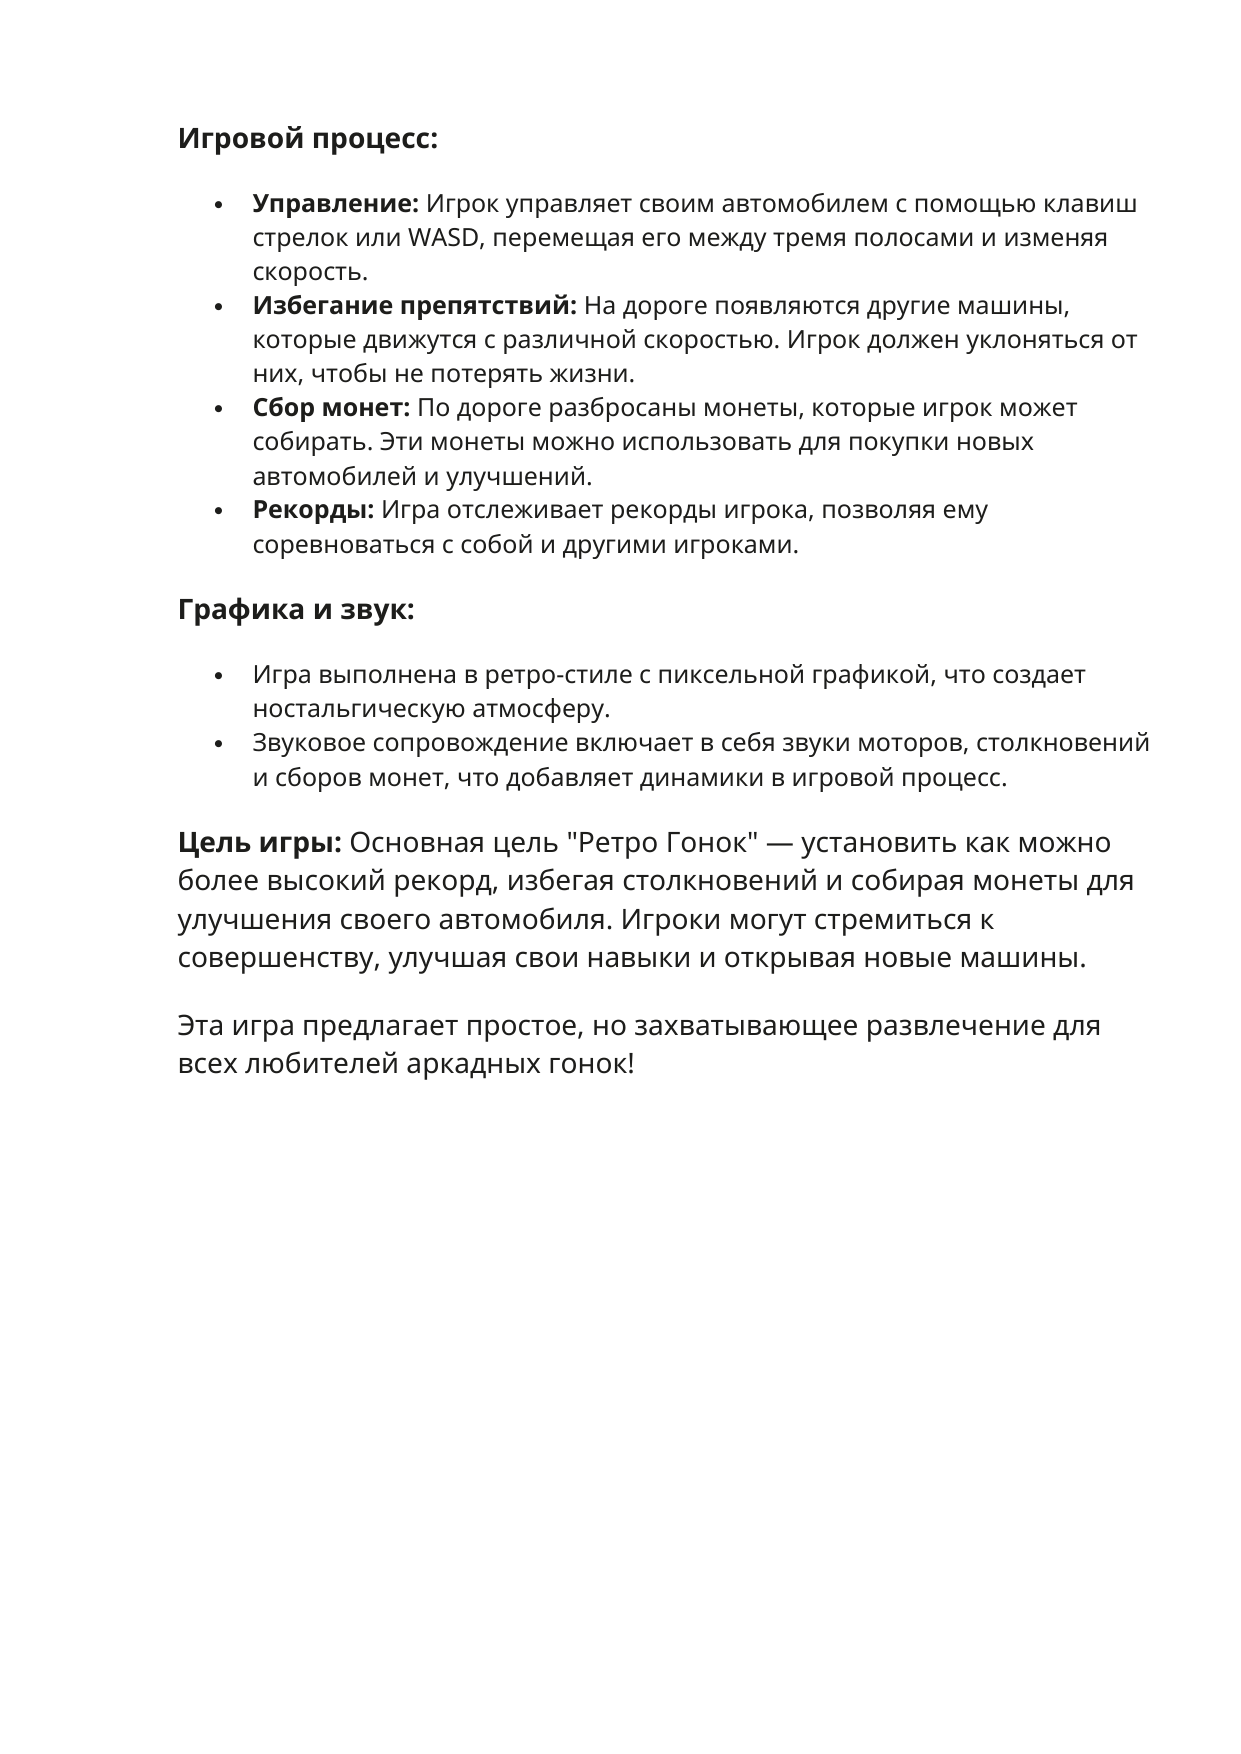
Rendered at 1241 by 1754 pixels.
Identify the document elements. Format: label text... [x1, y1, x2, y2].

text Эта игра предлагает простое, но захватывающее развлечение для всех любителей аркадных гонок! [177, 1005, 1152, 1082]
list Управление: Игрок управляет своим автомобилем с помощью клавиш стрелок или WASD, перемещая его между тремя полосами и изменяя скорость. [215, 186, 1152, 288]
list Избегание препятствий: На дороге появляются другие машины, которые движутся с различной скоростью. Игрок должен уклоняться от них, чтобы не потерять жизни. [215, 288, 1152, 390]
list Сбор монет: По дороге разбросаны монеты, которые игрок может собирать. Эти монеты можно использовать для покупки новых автомобилей и улучшений. [215, 390, 1152, 492]
text Графика и звук: [177, 589, 1152, 628]
text Игровой процесс: [177, 118, 1152, 156]
list Звуковое сопровождение включает в себя звуки моторов, столкновений и сборов монет, что добавляет динамики в игровой процесс. [215, 725, 1152, 793]
list Рекорды: Игра отслеживает рекорды игрока, позволяя ему соревноваться с собой и другими игроками. [215, 492, 1152, 560]
list Игра выполнена в ретро-стиле с пиксельной графикой, что создает ностальгическую атмосферу. [215, 657, 1152, 725]
text Цель игры: Основная цель "Ретро Гонок" — установить как можно более высокий рекорд, избегая столкновений и собирая монеты для улучшения своего автомобиля. Игроки могут стремиться к совершенству, улучшая свои навыки и открывая новые машины. [177, 822, 1152, 976]
